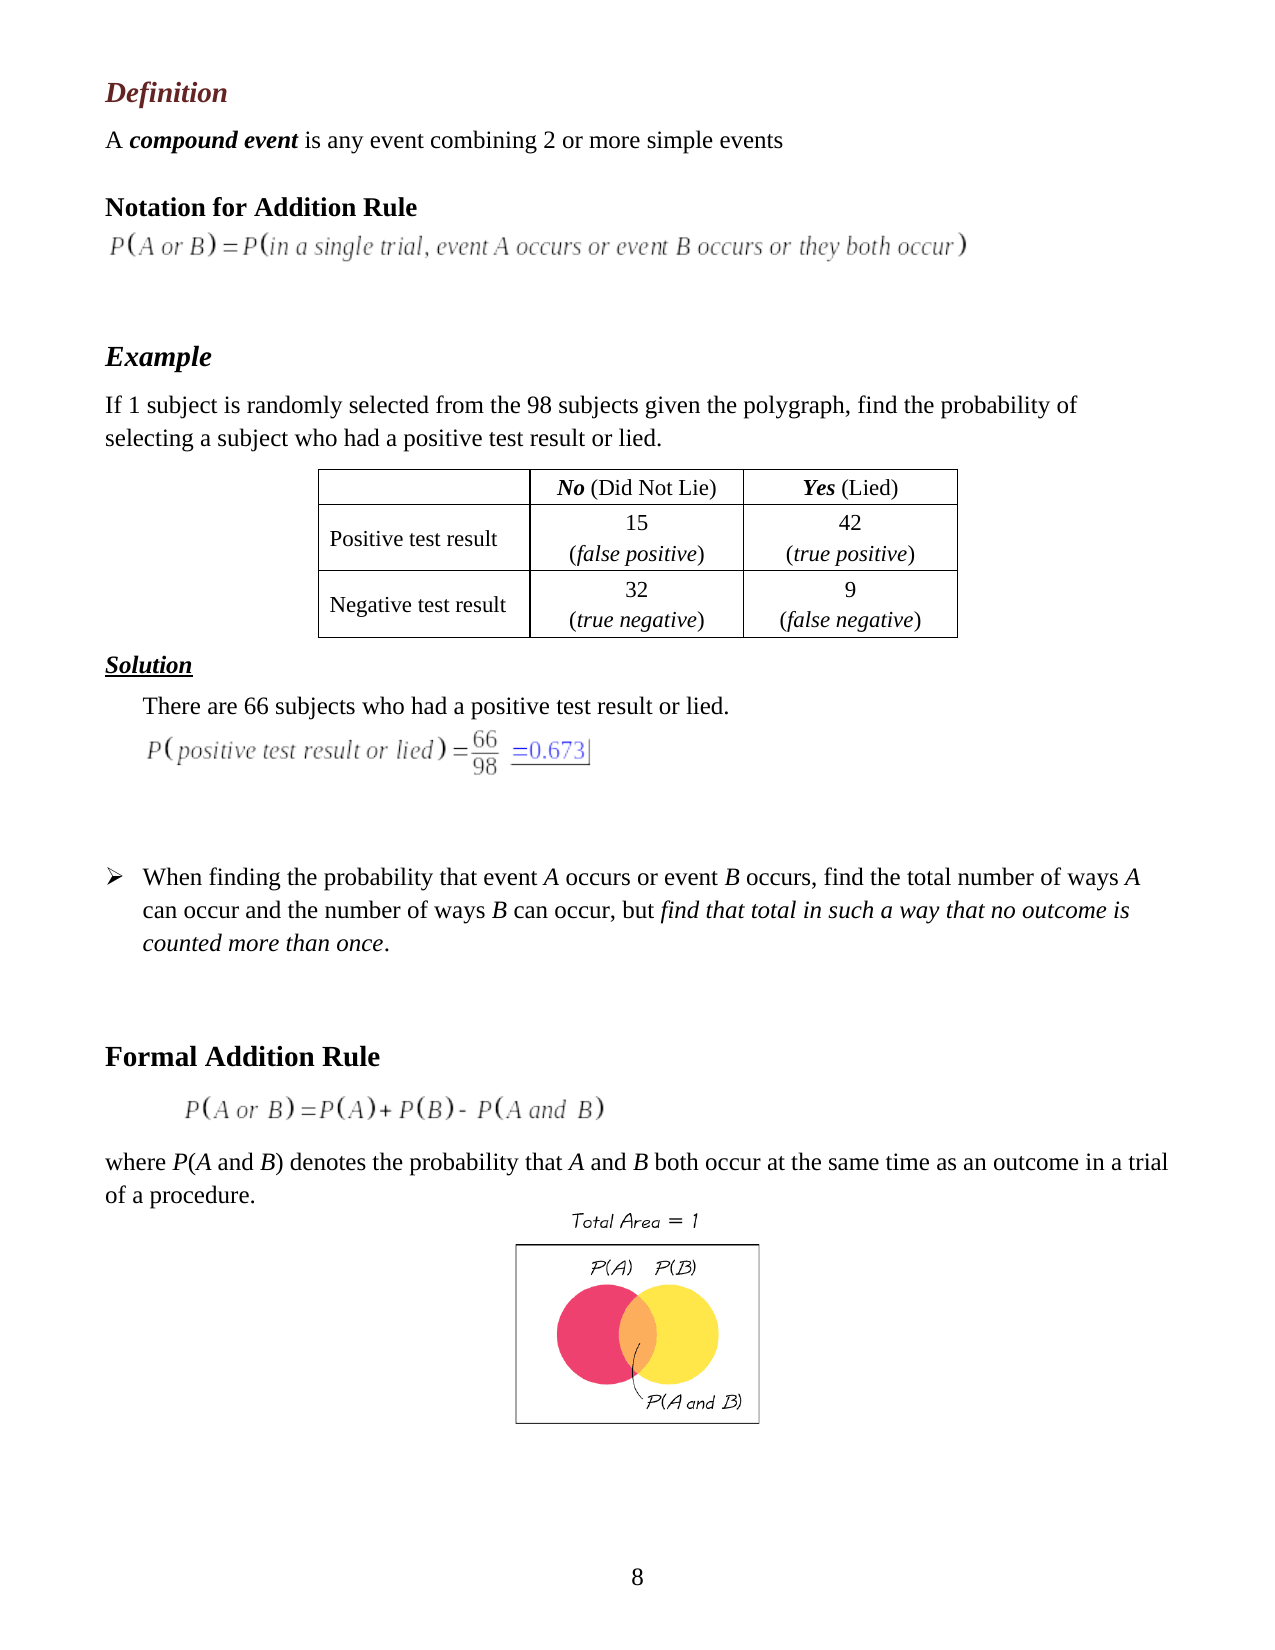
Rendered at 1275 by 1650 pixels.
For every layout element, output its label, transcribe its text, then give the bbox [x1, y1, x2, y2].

table_cell 15 (false positive) [531, 505, 743, 570]
text where P(A and B) denotes the probability that A and B both occur at the same time as an outcome in a trial of a procedure. [105, 1147, 1170, 1209]
text Formal Addition Rule [105, 1039, 1170, 1073]
text Definition [105, 75, 1170, 108]
table_cell Negative test result [319, 571, 529, 637]
text There are 66 subjects who had a positive test result or lied. [142, 691, 1170, 720]
table_header [319, 470, 529, 504]
table_header Yes (Lied) [744, 470, 957, 504]
table_cell Positive test result [319, 505, 529, 570]
table_cell 9 (false negative) [744, 571, 957, 637]
text Example [105, 339, 1170, 373]
table_cell 32 (true negative) [531, 571, 743, 637]
text Notation for Addition Rule [105, 191, 1170, 222]
table_cell 42 (true positive) [744, 505, 957, 570]
list When finding the probability that event A occurs or event B occurs, find the total number of ways A can occur and the number of ways B can occur, but find that total in such a way that no outcome is counted more than once. [105, 862, 1170, 957]
table_header No (Did Not Lie) [531, 470, 743, 504]
text Solution [105, 650, 1170, 679]
text If 1 subject is randomly selected from the 98 subjects given the polygraph, find the probability of selecting a subject who had a positive test result or lied. [105, 390, 1170, 452]
text A compound event is any event combining 2 or more simple events [105, 125, 1170, 154]
picture [515, 1213, 760, 1424]
